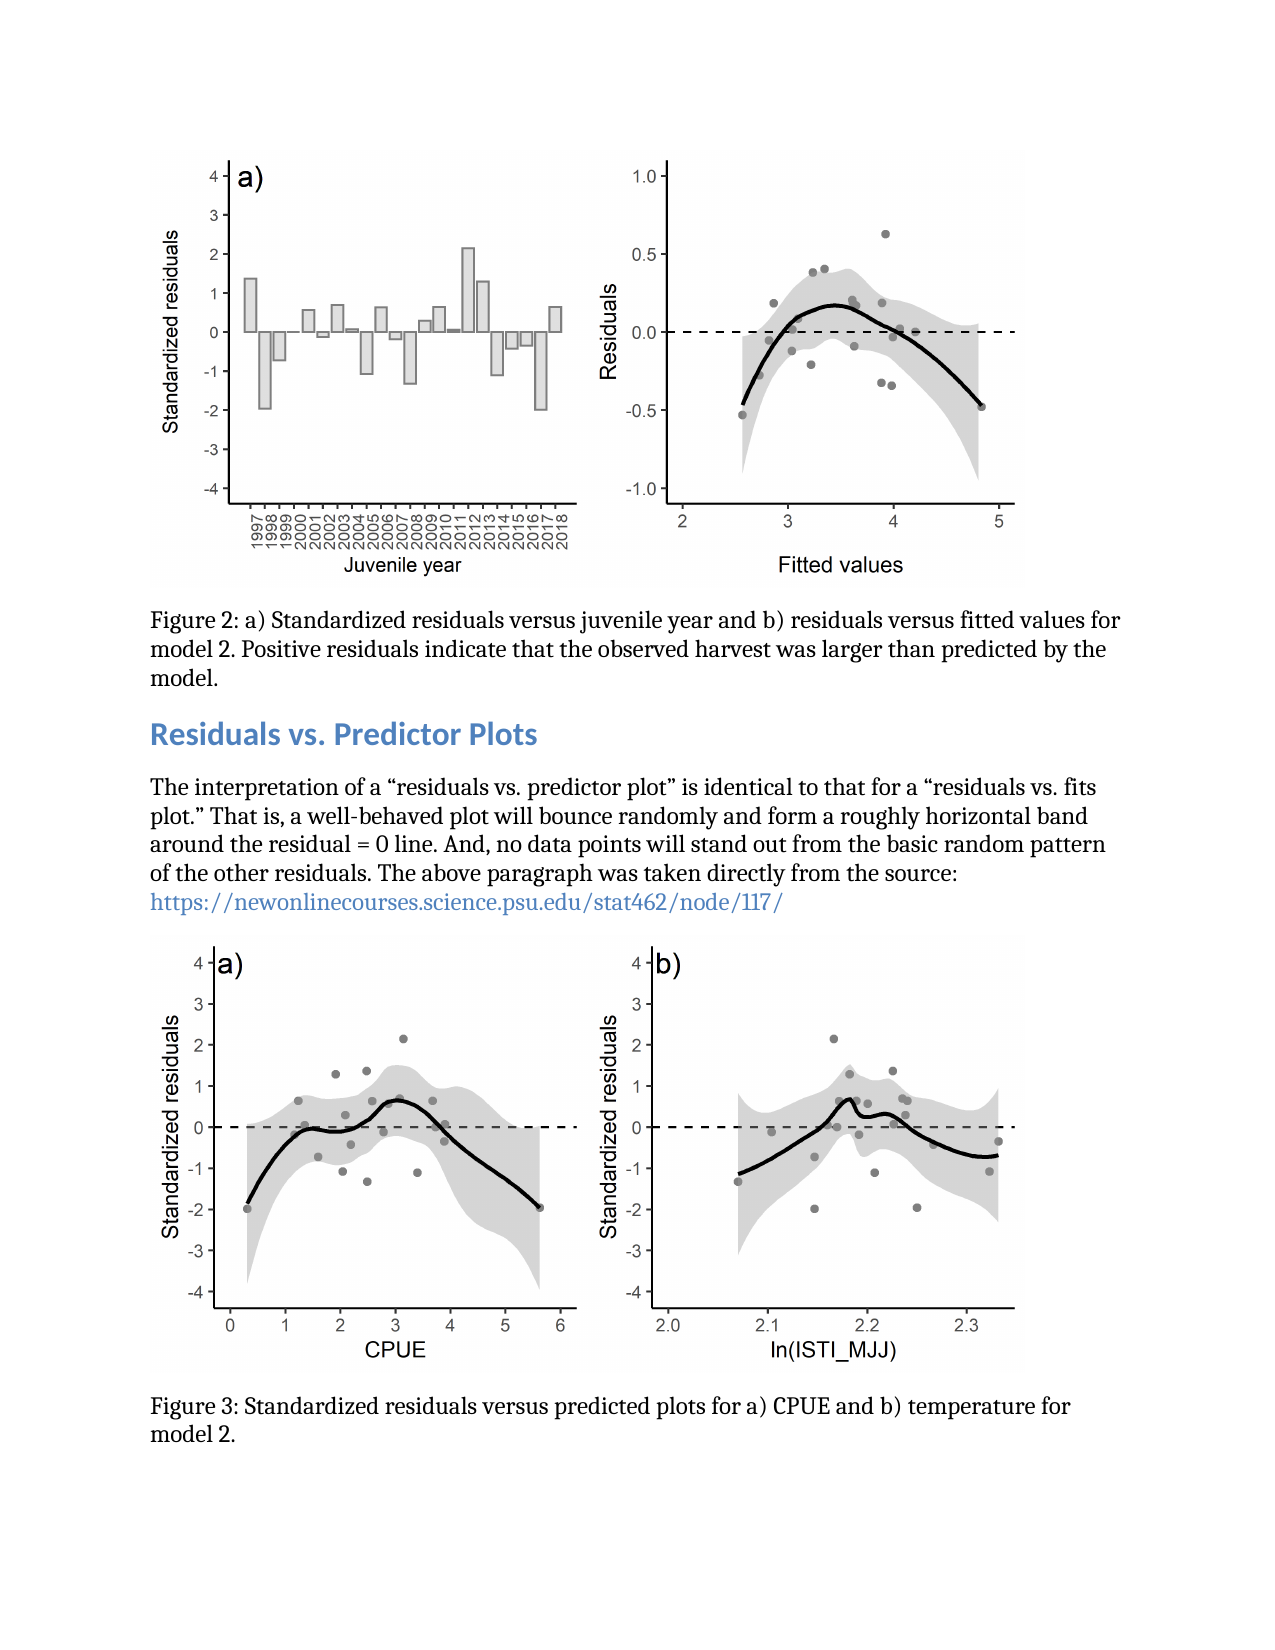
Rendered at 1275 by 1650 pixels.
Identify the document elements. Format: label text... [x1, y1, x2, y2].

picture [150, 150, 1025, 588]
text Figure 3: Standardized residuals versus predicted plots for a) CPUE and b) temperature for model 2. [150, 1392, 1125, 1449]
picture [150, 935, 1025, 1373]
subtitle Residuals vs. Predictor Plots [150, 713, 1125, 754]
text The interpretation of a “residuals vs. predictor plot” is identical to that for a “residuals vs. fits plot.” That is, a well-behaved plot will bounce randomly and form a roughly horizontal band around the residual = 0 line. And, no data points will stand out from the basic random pattern of the other residuals. The above paragraph was taken directly from the source: https://newonlinecourses.science.psu.edu/stat462/node/117/ [150, 773, 1125, 917]
text Figure 2: a) Standardized residuals versus juvenile year and b) residuals versus fitted values for model 2. Positive residuals indicate that the observed harvest was larger than predicted by the model. [150, 606, 1125, 692]
